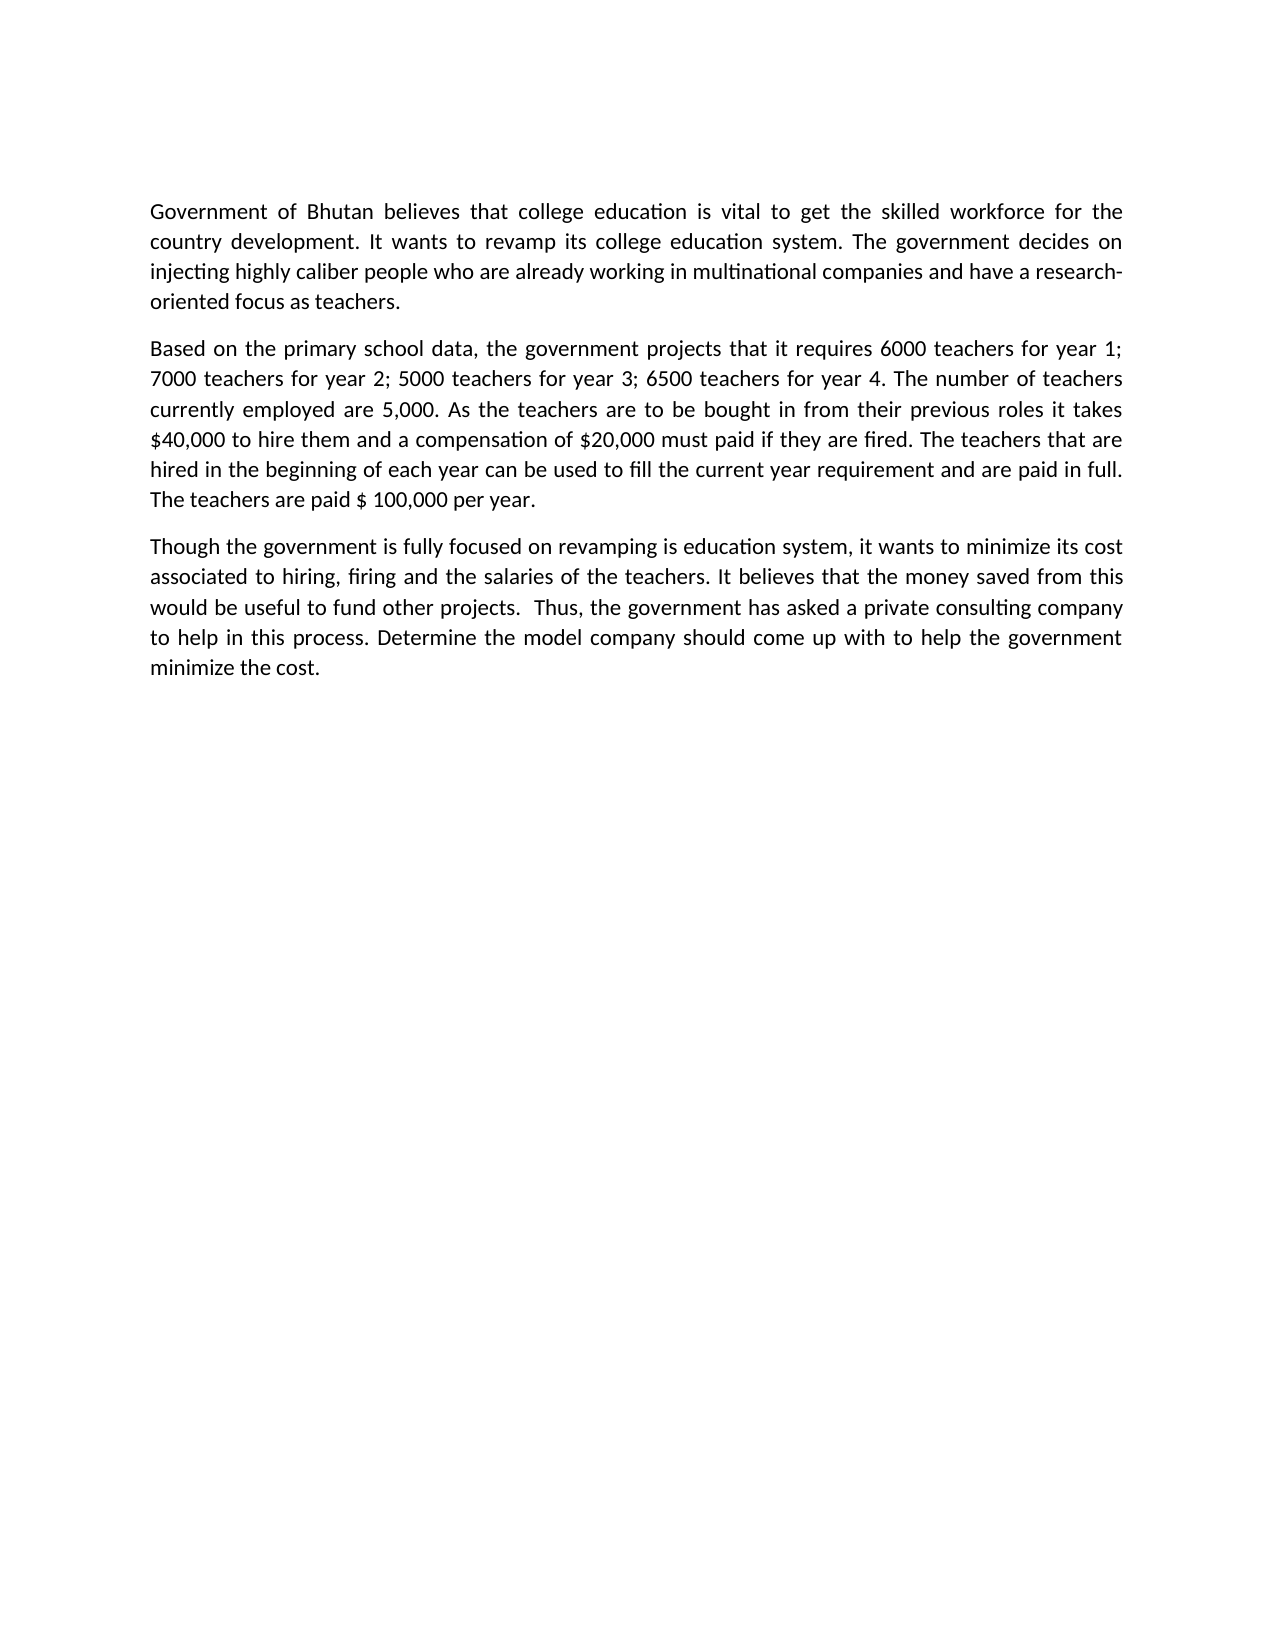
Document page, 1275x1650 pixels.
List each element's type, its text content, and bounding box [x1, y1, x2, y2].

text Though the government is fully focused on revamping is education system, it wants to minimize its cost associated to hiring, firing and the salaries of the teachers. It believes that the money saved from this would be useful to fund other projects. Thus, the government has asked a private consulting company to help in this process. Determine the model company should come up with to help the government minimize the cost. [150, 532, 1125, 681]
text Based on the primary school data, the government projects that it requires 6000 teachers for year 1; 7000 teachers for year 2; 5000 teachers for year 3; 6500 teachers for year 4. The number of teachers currently employed are 5,000. As the teachers are to be bought in from their previous roles it takes $40,000 to hire them and a compensation of $20,000 must paid if they are fired. The teachers that are hired in the beginning of each year can be used to fill the current year requirement and are paid in full. The teachers are paid $ 100,000 per year. [150, 334, 1125, 513]
text Government of Bhutan believes that college education is vital to get the skilled workforce for the country development. It wants to revamp its college education system. The government decides on injecting highly caliber people who are already working in multinational companies and have a research-oriented focus as teachers. [150, 197, 1125, 316]
